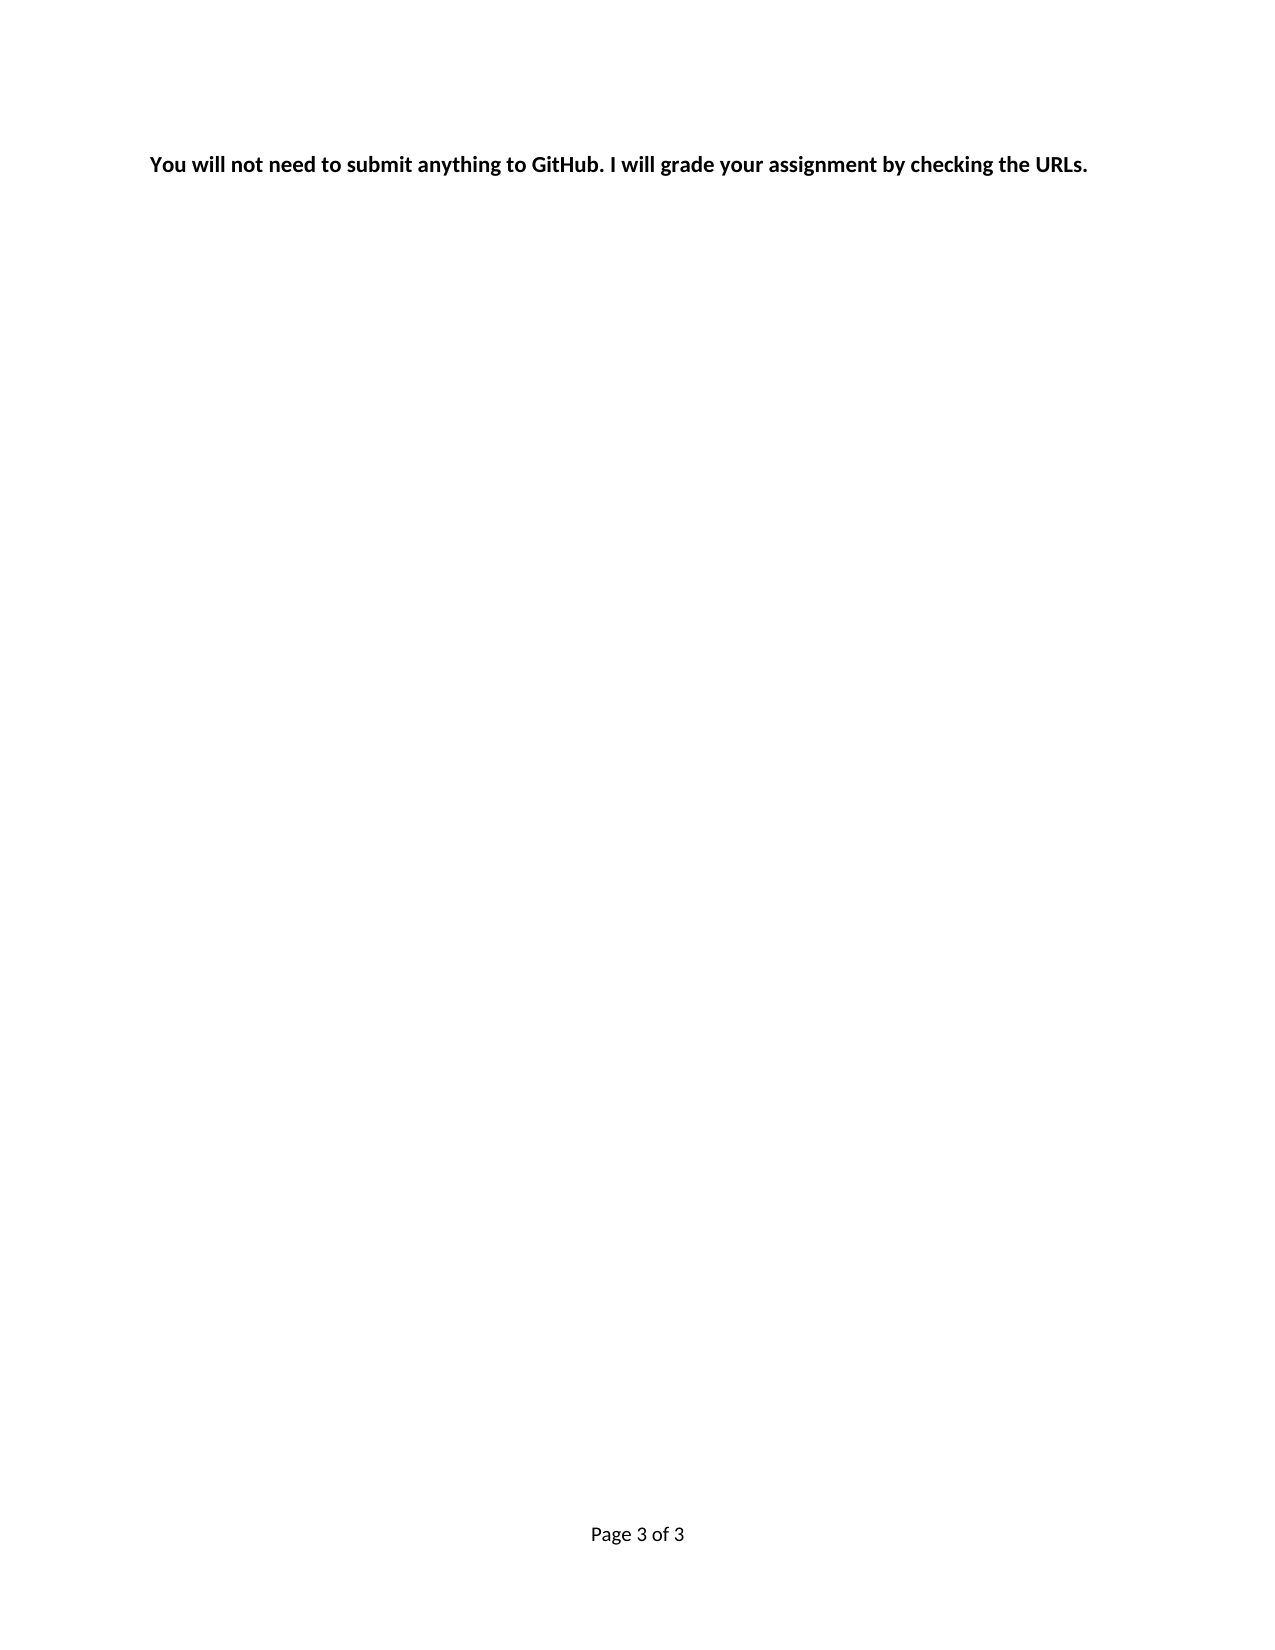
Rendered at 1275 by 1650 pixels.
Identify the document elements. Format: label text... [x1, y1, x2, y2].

text You will not need to submit anything to GitHub. I will grade your assignment by checking the URLs. [150, 150, 1125, 178]
